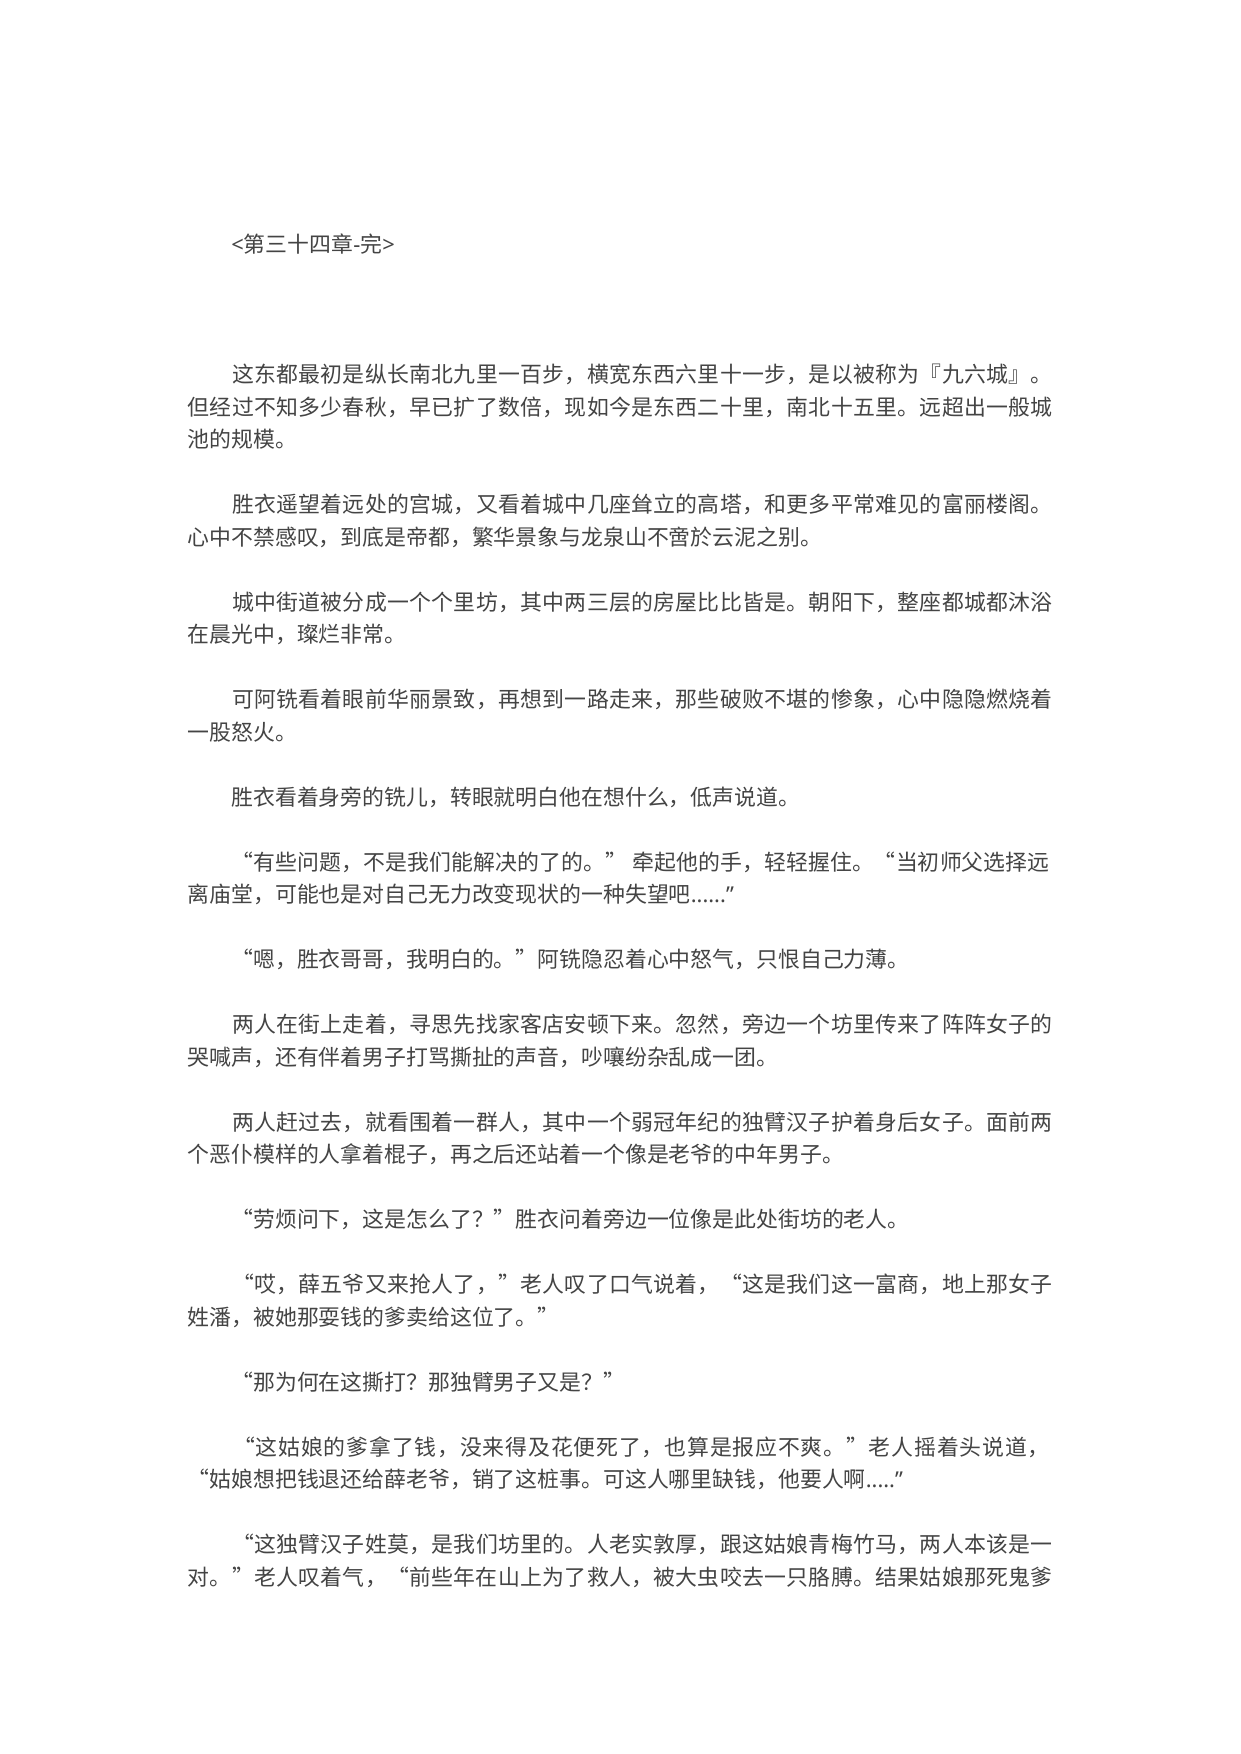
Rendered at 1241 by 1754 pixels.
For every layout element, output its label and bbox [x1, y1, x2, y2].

text [187, 162, 1053, 1592]
